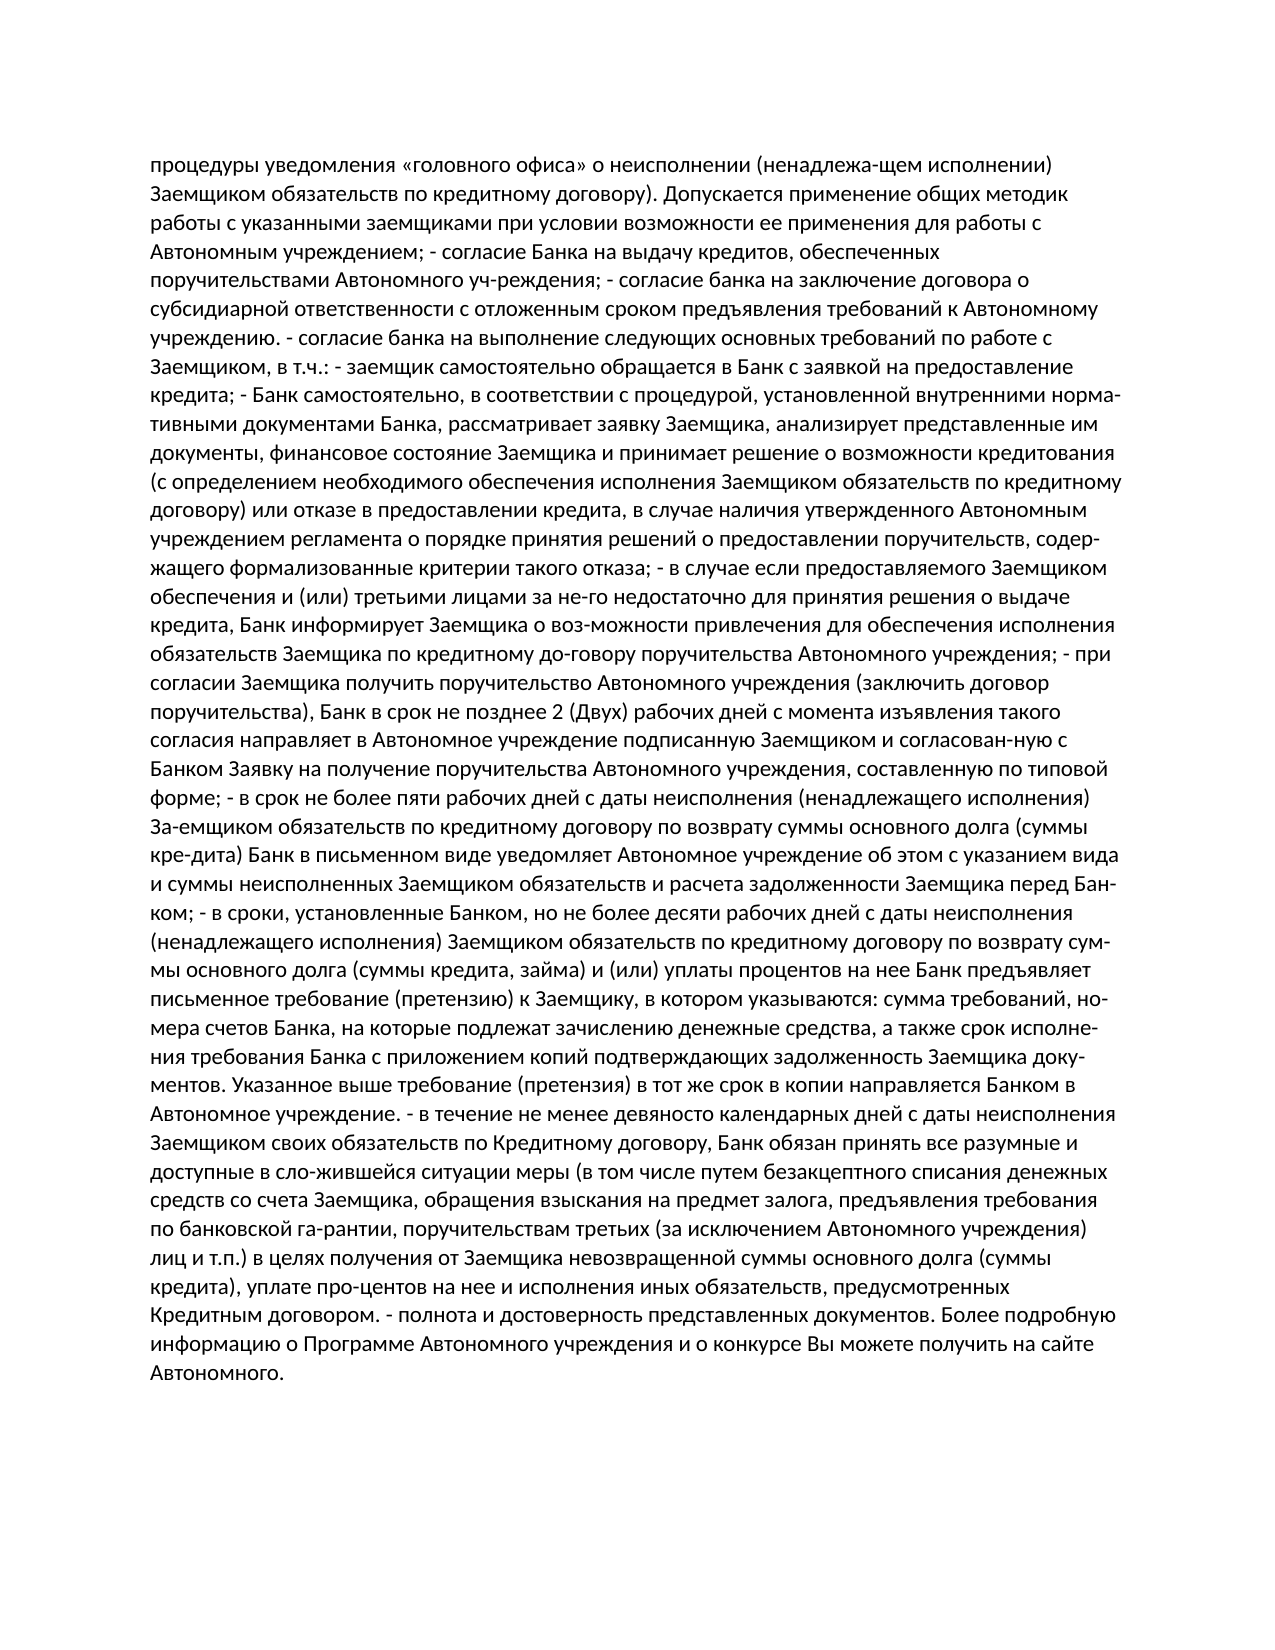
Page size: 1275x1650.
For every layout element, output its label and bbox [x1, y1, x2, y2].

text [150, 150, 1125, 1386]
